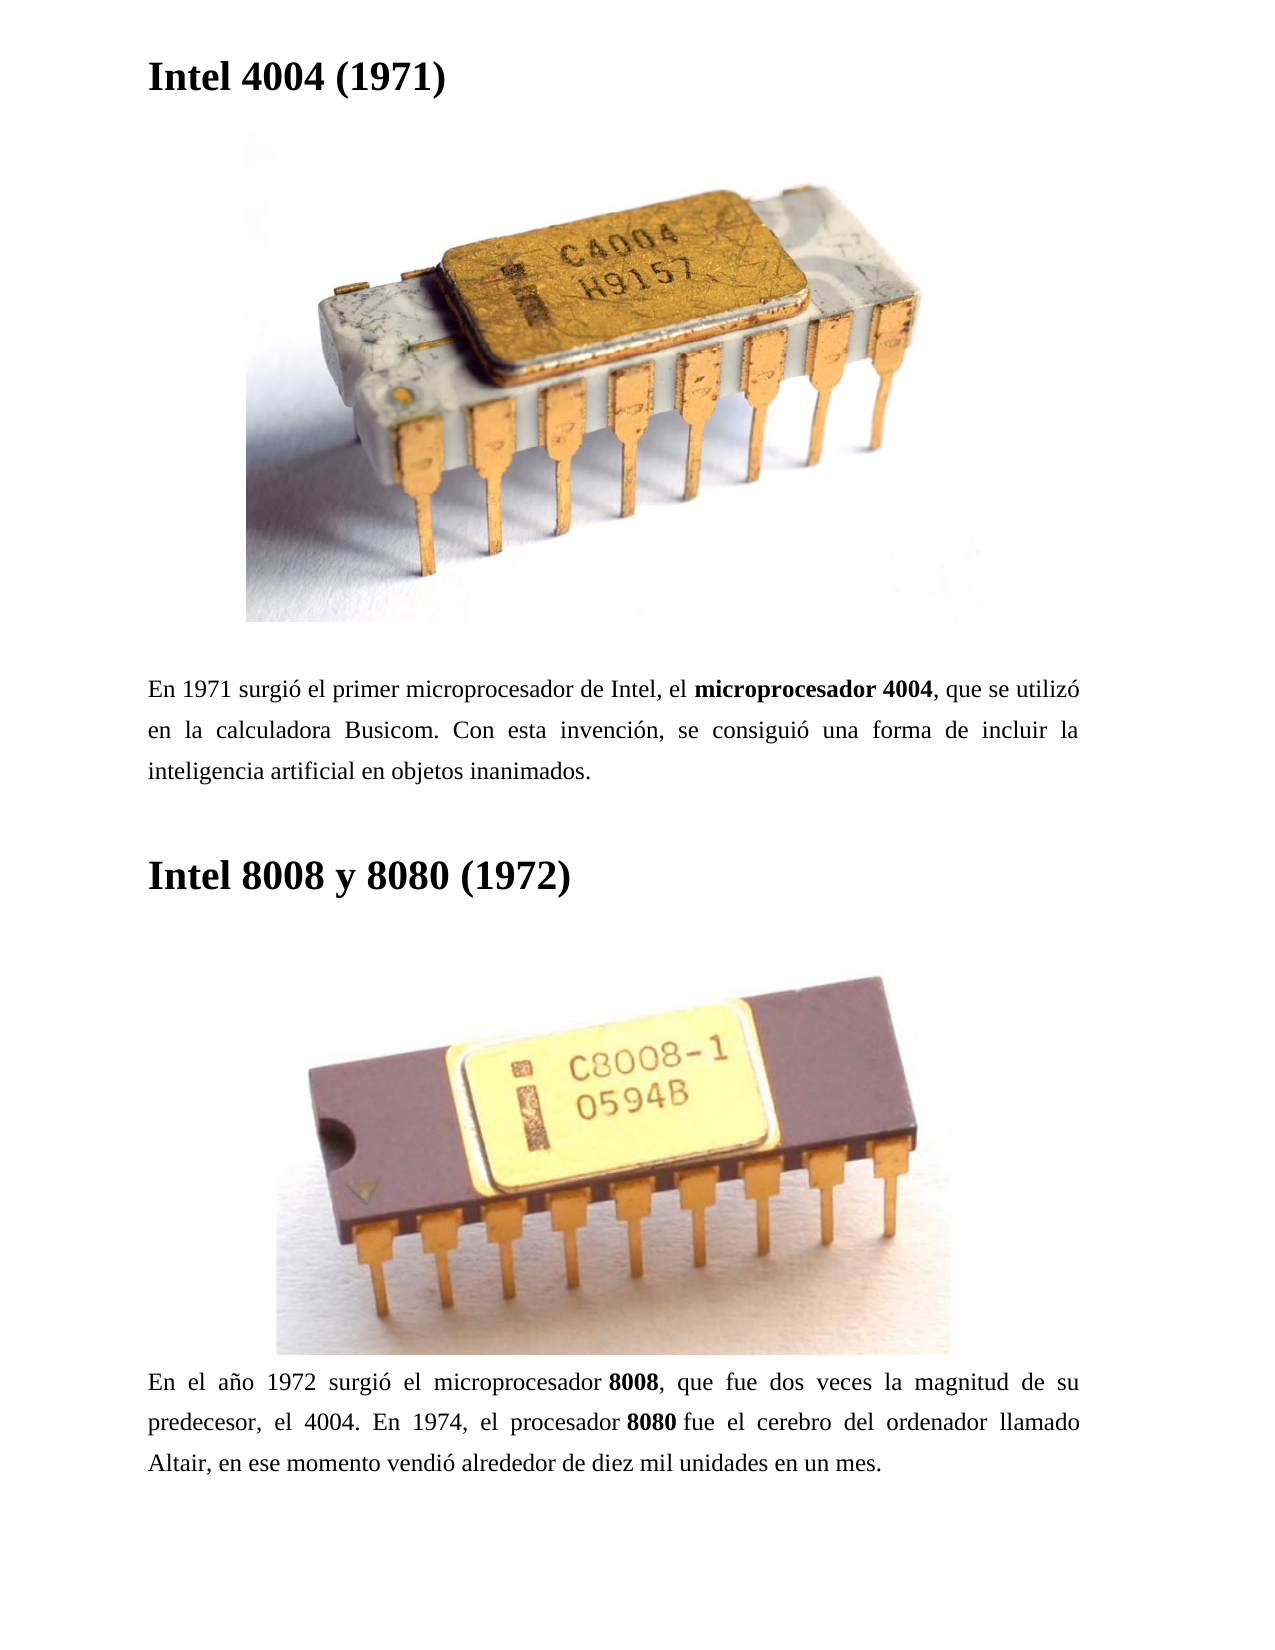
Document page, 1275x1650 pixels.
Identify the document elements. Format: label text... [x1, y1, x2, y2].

text En 1971 surgió el primer microprocesador de Intel, el microprocesador 4004, que se utilizó en la calculadora Busicom. Con esta invención, se consiguió una forma de incluir la inteligencia artificial en objetos inanimados. [148, 663, 1080, 784]
subtitle Intel 8008 y 8080 (1972) [148, 850, 1080, 898]
text En el año 1972 surgió el microprocesador 8008, que fue dos veces la magnitud de su predecesor, el 4004. En 1974, el procesador 8080 fue el cerebro del ordenador llamado Altair, en ese momento vendió alrededor de diez mil unidades en un mes. [148, 1355, 1080, 1477]
picture [246, 131, 982, 622]
subtitle Intel 4004 (1971) [148, 51, 1080, 99]
picture [276, 942, 952, 1355]
